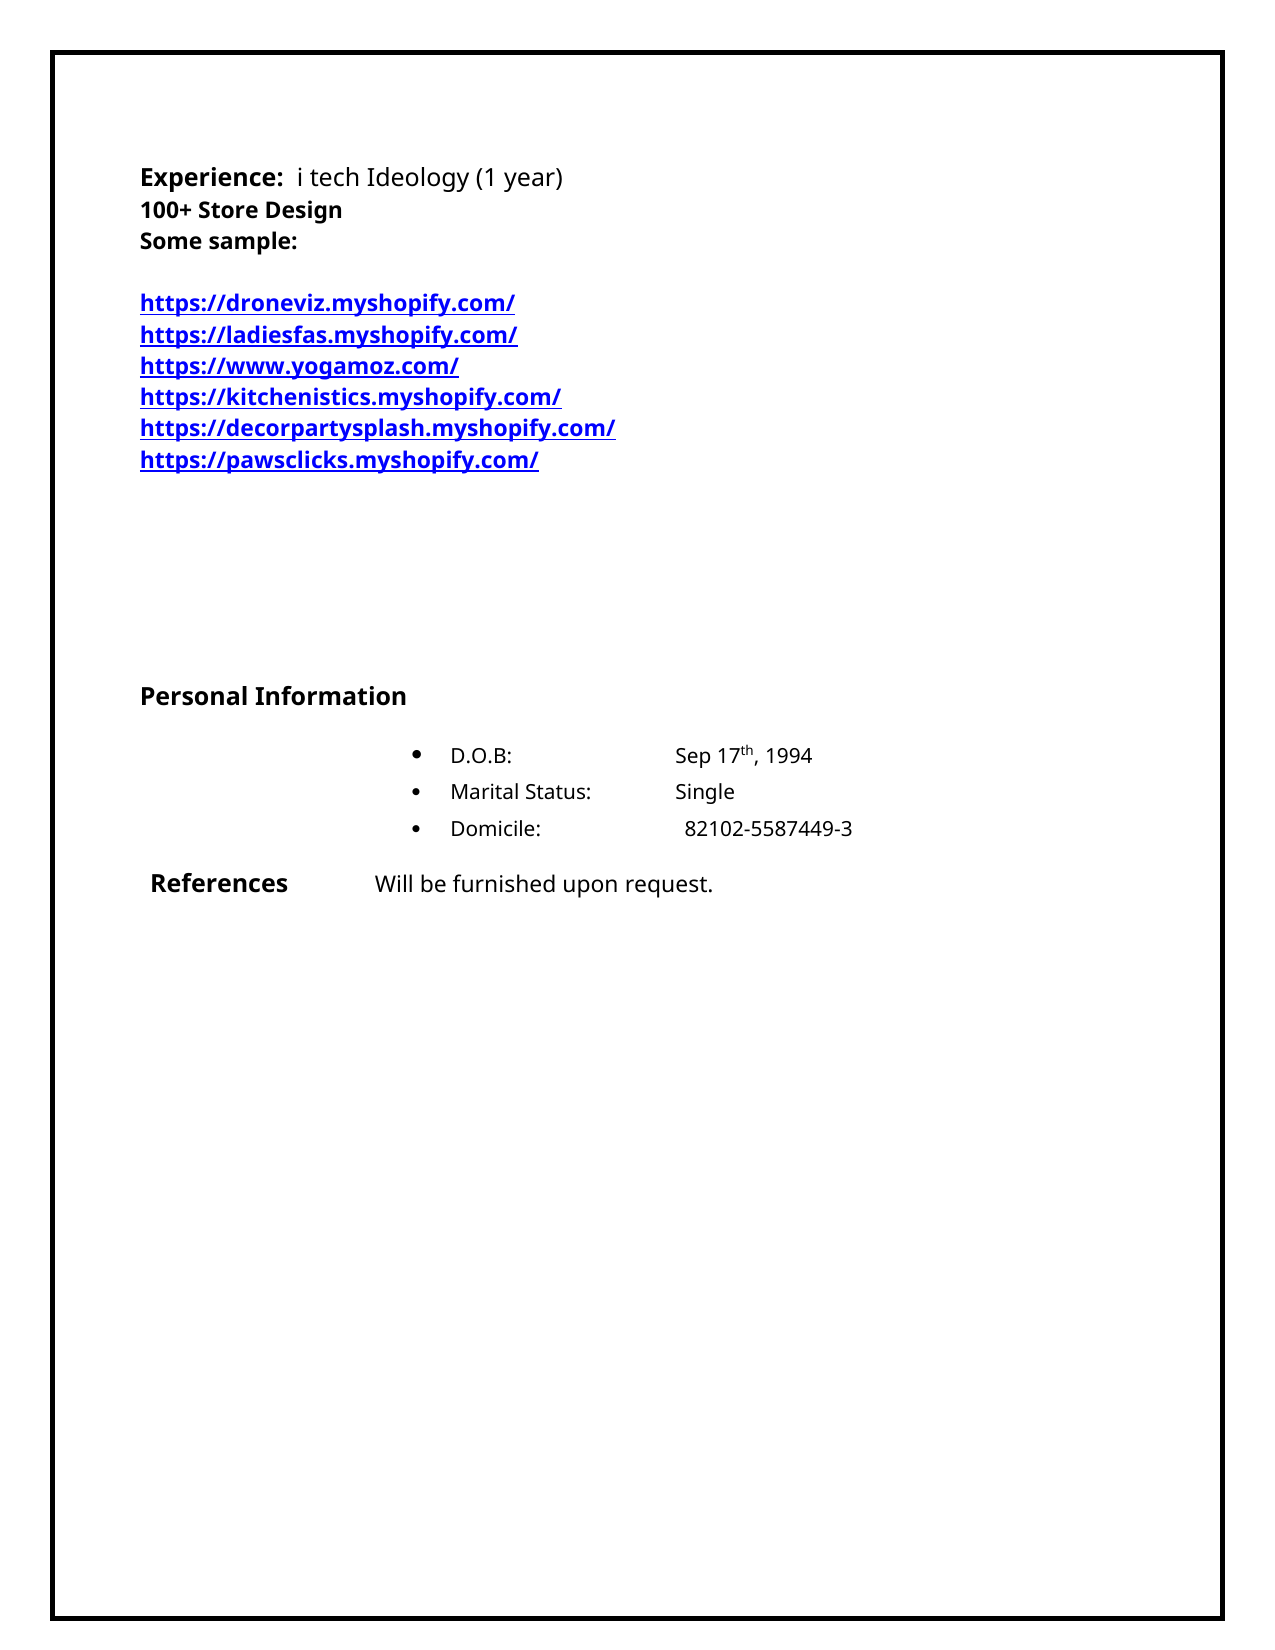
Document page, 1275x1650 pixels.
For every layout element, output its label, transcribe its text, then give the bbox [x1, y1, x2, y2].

text 100+ Store Design [139, 194, 1137, 225]
text Some sample: [139, 225, 1137, 256]
subtitle Experience: i tech Ideology (1 year) [139, 159, 1137, 194]
subtitle Personal Information [139, 678, 1137, 712]
list D.O.B: Sep 17th, 1994 [412, 734, 1137, 771]
text https://pawsclicks.myshopify.com/ [139, 444, 1137, 475]
text https://decorpartysplash.myshopify.com/ [139, 412, 1137, 444]
text References Will be furnished upon request. [150, 866, 1137, 900]
list Domicile: 82102-5587449-3 [412, 807, 1137, 844]
text https://droneviz.myshopify.com/ [139, 287, 1137, 319]
list Marital Status: Single [412, 771, 1137, 807]
text https://www.yogamoz.com/ [139, 350, 1137, 381]
text https://ladiesfas.myshopify.com/ [139, 319, 1137, 350]
text https://kitchenistics.myshopify.com/ [139, 381, 1137, 412]
